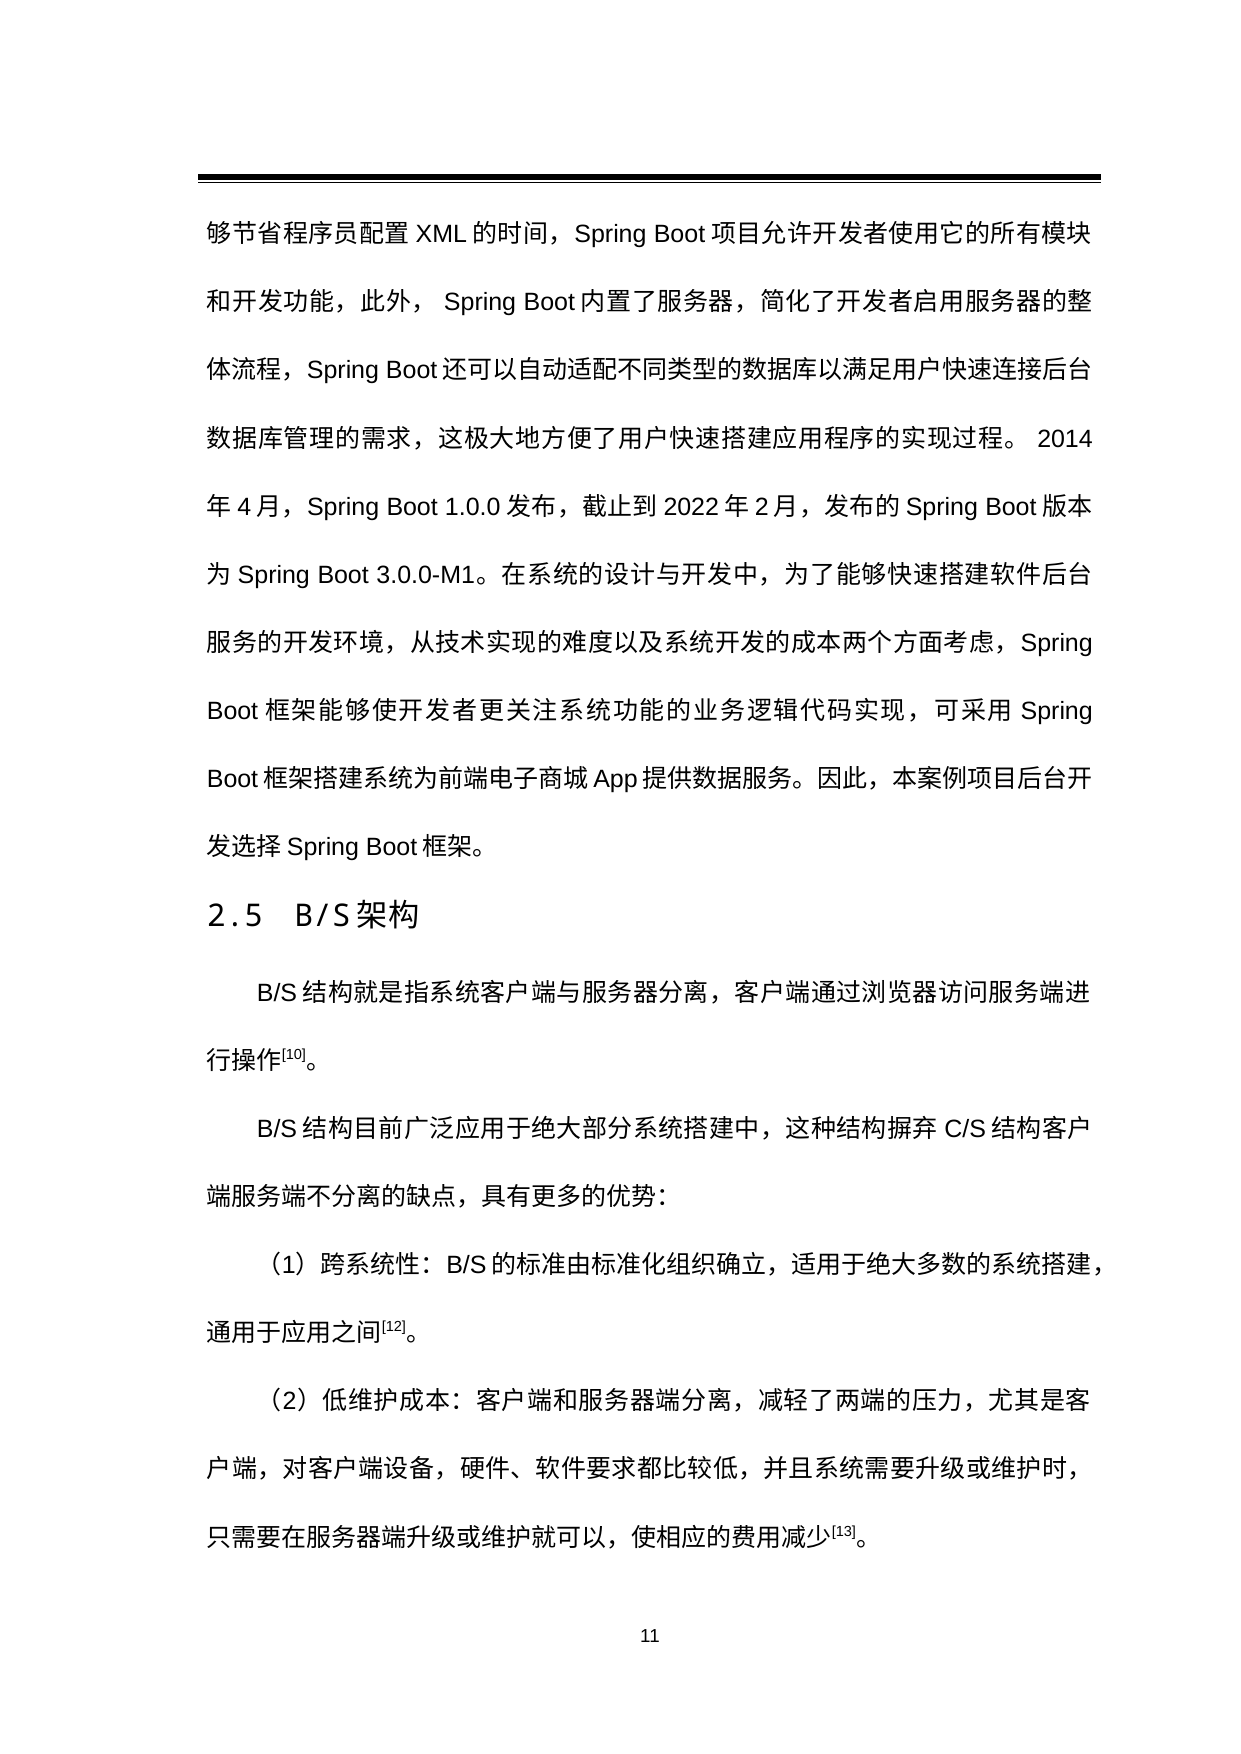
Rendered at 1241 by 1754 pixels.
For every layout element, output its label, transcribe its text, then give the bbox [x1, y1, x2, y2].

text （1）跨系统性：B/S的标准由标准化组织确立，适用于绝大多数的系统搭建，通用于应用之间[12]。 [207, 1229, 1093, 1365]
text 2.5 B/S架构 [207, 879, 1093, 947]
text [207, 198, 1093, 879]
text B/S结构就是指系统客户端与服务器分离，客户端通过浏览器访问服务端进行操作[10]。 [207, 956, 1093, 1092]
text B/S结构目前广泛应用于绝大部分系统搭建中，这种结构摒弃C/S结构客户端服务端不分离的缺点，具有更多的优势： [207, 1092, 1093, 1229]
text （2）低维护成本：客户端和服务器端分离，减轻了两端的压力，尤其是客户端，对客户端设备，硬件、软件要求都比较低，并且系统需要升级或维护时，只需要在服务器端升级或维护就可以，使相应的费用减少[13]。 [207, 1365, 1093, 1569]
